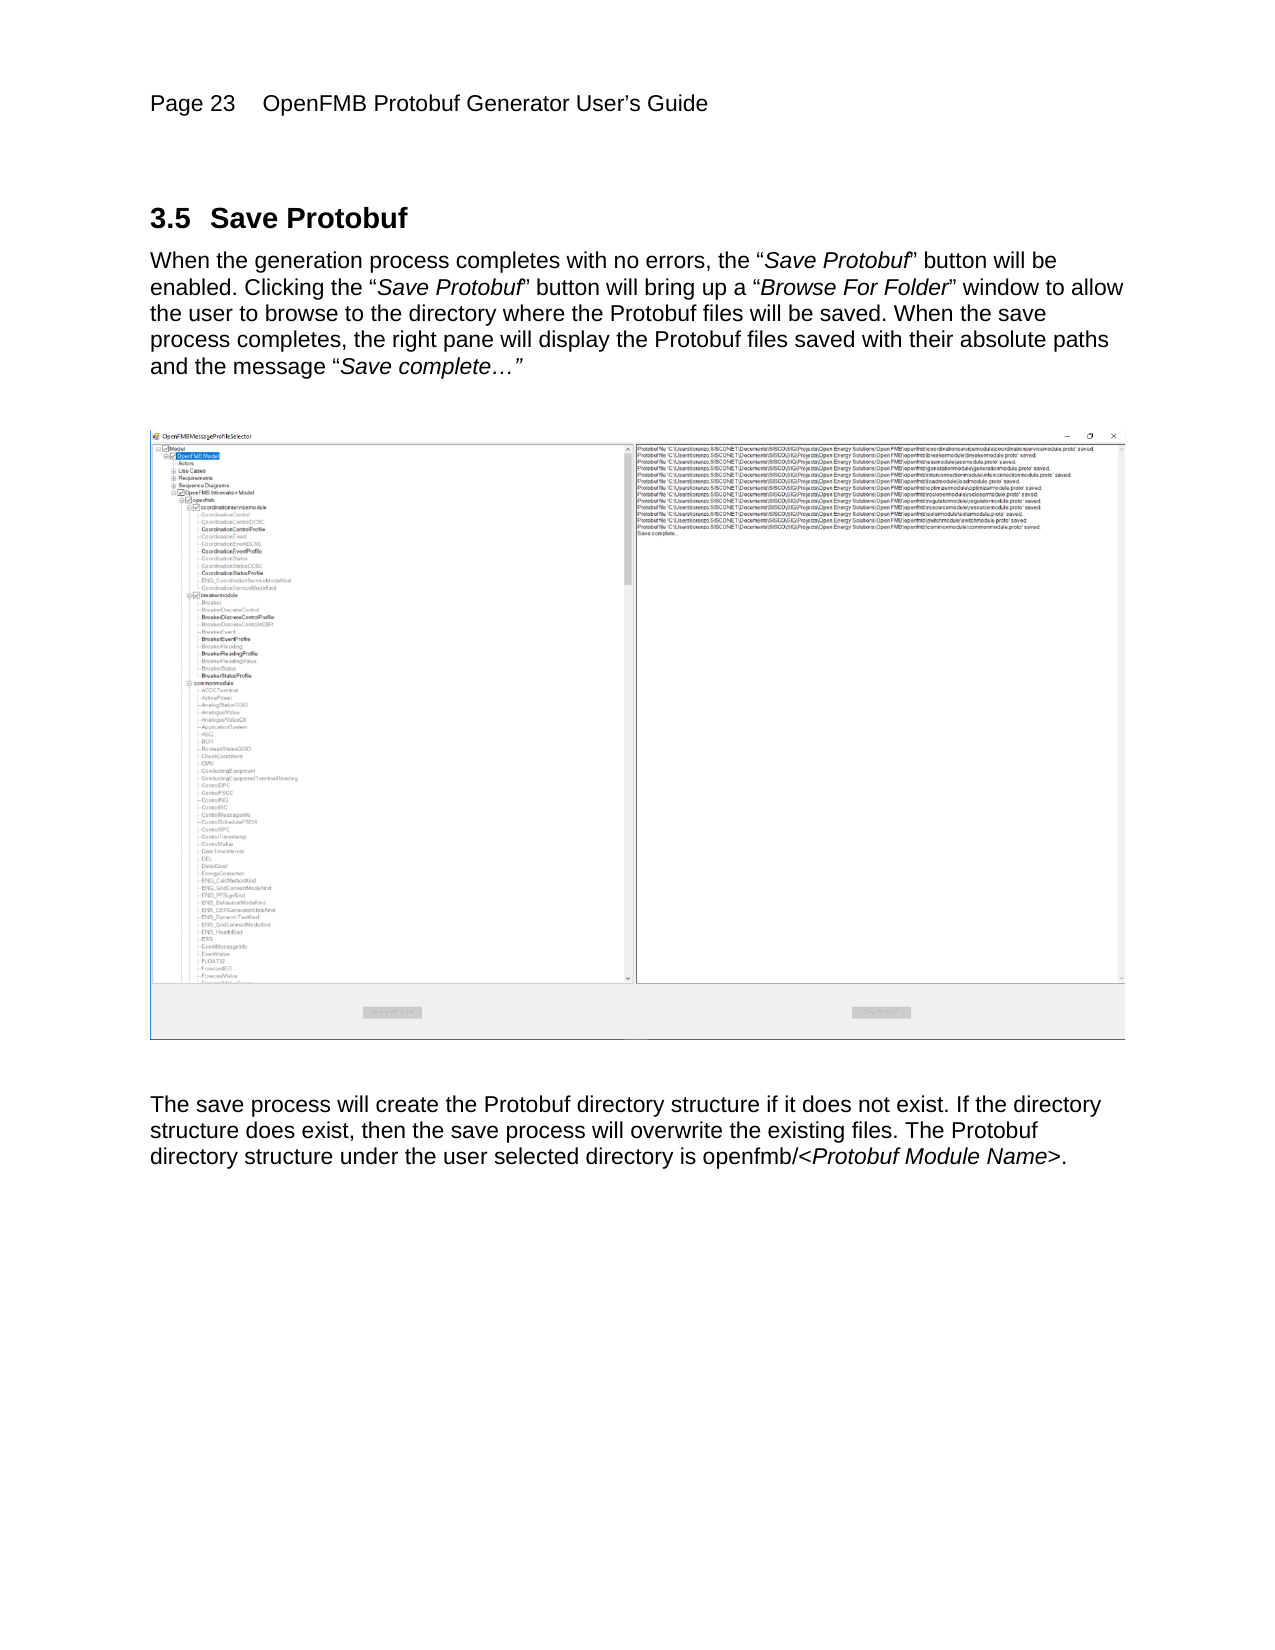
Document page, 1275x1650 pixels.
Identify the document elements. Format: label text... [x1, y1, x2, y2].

subtitle Save Protobuf [150, 201, 1125, 235]
picture [150, 430, 1125, 1040]
text The save process will create the Protobuf directory structure if it does not exist. If the directory structure does exist, then the save process will overwrite the existing files. The Protobuf directory structure under the user selected directory is openfmb/<Protobuf Module Name>. [150, 1091, 1125, 1170]
text When the generation process completes with no errors, the “Save Protobuf” button will be enabled. Clicking the “Save Protobuf” button will bring up a “Browse For Folder” window to allow the user to browse to the directory where the Protobuf files will be saved. When the save process completes, the right pane will display the Protobuf files saved with their absolute paths and the message “Save complete…” [150, 247, 1125, 379]
